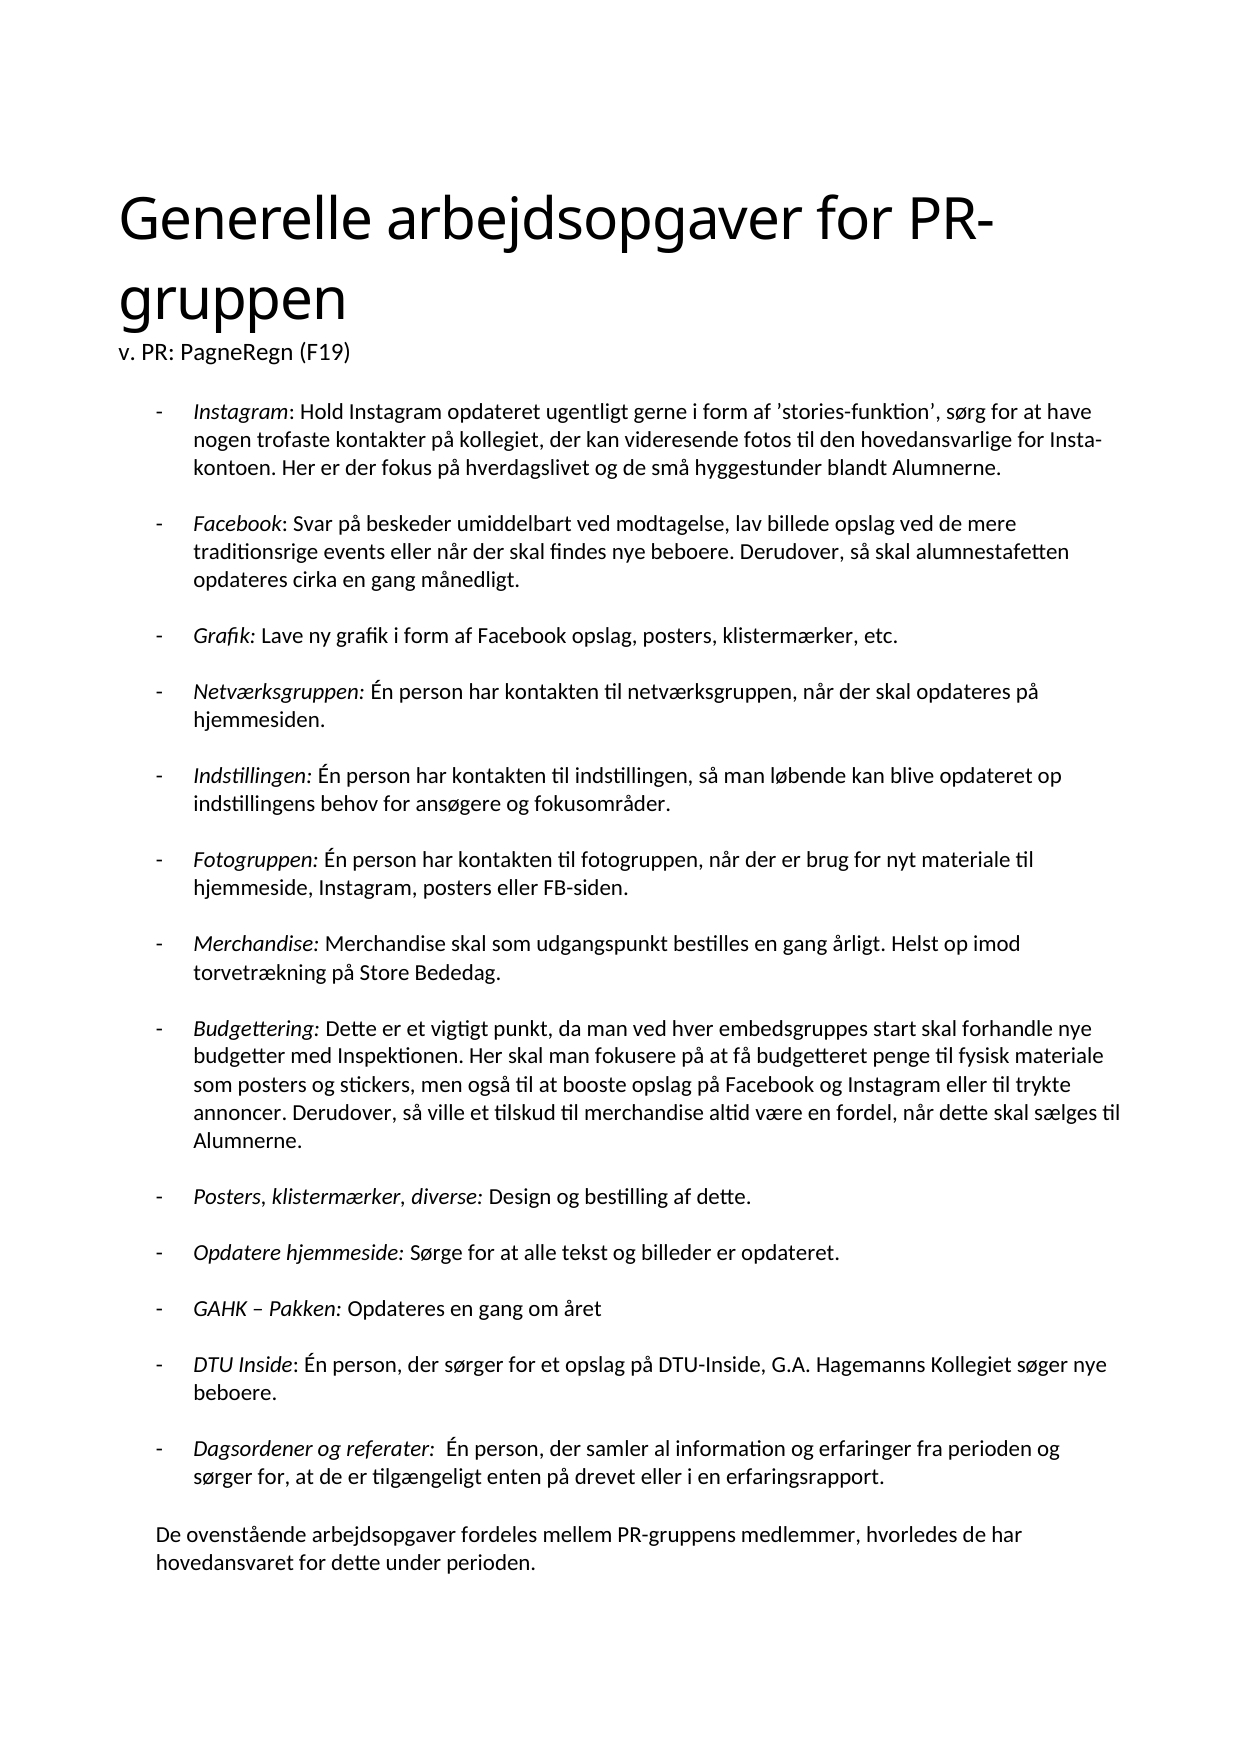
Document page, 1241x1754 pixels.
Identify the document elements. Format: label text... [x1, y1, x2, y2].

list Facebook: Svar på beskeder umiddelbart ved modtagelse, lav billede opslag ved de mere traditionsrige events eller når der skal findes nye beboere. Derudover, så skal alumnestafetten opdateres cirka en gang månedligt. [156, 509, 1122, 593]
text De ovenstående arbejdsopgaver fordeles mellem PR-gruppens medlemmer, hvorledes de har hovedansvaret for dette under perioden. [156, 1521, 1122, 1577]
list Posters, klistermærker, diverse: Design og bestilling af dette. [156, 1182, 1122, 1210]
list Opdatere hjemmeside: Sørge for at alle tekst og billeder er opdateret. [156, 1238, 1122, 1266]
list Indstillingen: Én person har kontakten til indstillingen, så man løbende kan blive opdateret op indstillingens behov for ansøgere og fokusområder. [156, 761, 1122, 817]
list GAHK – Pakken: Opdateres en gang om året [156, 1294, 1122, 1322]
text v. PR: PagneRegn (F19) [118, 336, 1122, 367]
list Fotogruppen: Én person har kontakten til fotogruppen, når der er brug for nyt materiale til hjemmeside, Instagram, posters eller FB-siden. [156, 846, 1122, 902]
list Dagsordener og referater: Én person, der samler al information og erfaringer fra perioden og sørger for, at de er tilgængeligt enten på drevet eller i en erfaringsrapport. [156, 1434, 1122, 1521]
list Grafik: Lave ny grafik i form af Facebook opslag, posters, klistermærker, etc. [156, 621, 1122, 649]
list DTU Inside: Én person, der sørger for et opslag på DTU-Inside, G.A. Hagemanns Kollegiet søger nye beboere. [156, 1350, 1122, 1406]
list Netværksgruppen: Én person har kontakten til netværksgruppen, når der skal opdateres på hjemmesiden. [156, 677, 1122, 733]
list Budgettering: Dette er et vigtigt punkt, da man ved hver embedsgruppes start skal forhandle nye budgetter med Inspektionen. Her skal man fokusere på at få budgetteret penge til fysisk materiale som posters og stickers, men også til at booste opslag på Facebook og Instagram eller til trykte annoncer. Derudover, så ville et tilskud til merchandise altid være en fordel, når dette skal sælges til Alumnerne. [156, 1014, 1122, 1154]
title Generelle arbejdsopgaver for PR-gruppen [118, 177, 1122, 336]
list Instagram: Hold Instagram opdateret ugentligt gerne i form af ’stories-funktion’, sørg for at have nogen trofaste kontakter på kollegiet, der kan videresende fotos til den hovedansvarlige for Insta-kontoen. Her er der fokus på hverdagslivet og de små hyggestunder blandt Alumnerne. [156, 397, 1122, 481]
list Merchandise: Merchandise skal som udgangspunkt bestilles en gang årligt. Helst op imod torvetrækning på Store Bededag. [156, 929, 1122, 986]
